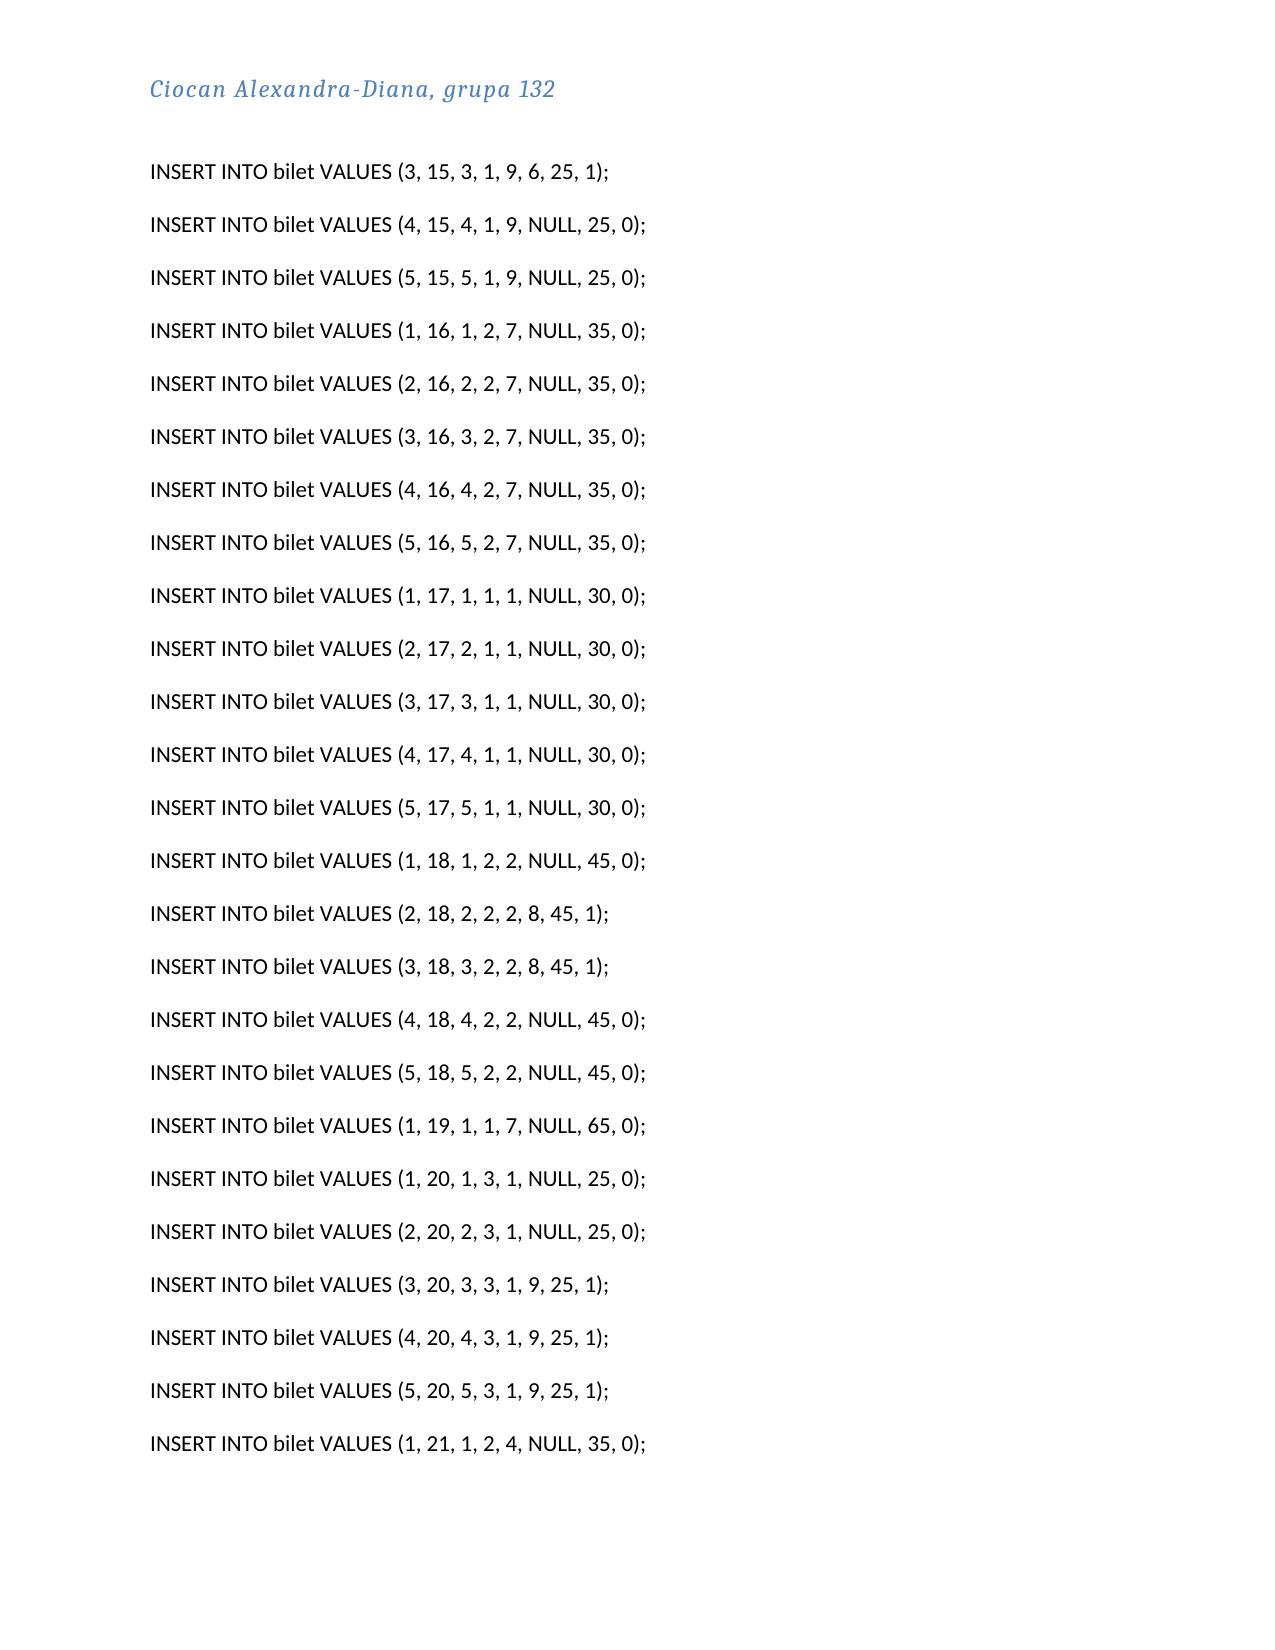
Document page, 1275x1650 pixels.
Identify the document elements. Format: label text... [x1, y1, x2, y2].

text INSERT INTO bilet VALUES (2, 20, 2, 3, 1, NULL, 25, 0); [150, 1217, 1125, 1245]
text INSERT INTO bilet VALUES (5, 15, 5, 1, 9, NULL, 25, 0); [150, 263, 1125, 291]
text INSERT INTO bilet VALUES (5, 17, 5, 1, 1, NULL, 30, 0); [150, 793, 1125, 821]
text INSERT INTO bilet VALUES (2, 17, 2, 1, 1, NULL, 30, 0); [150, 634, 1125, 662]
text INSERT INTO bilet VALUES (1, 18, 1, 2, 2, NULL, 45, 0); [150, 846, 1125, 874]
text INSERT INTO bilet VALUES (3, 15, 3, 1, 9, 6, 25, 1); [150, 157, 1125, 185]
text INSERT INTO bilet VALUES (3, 17, 3, 1, 1, NULL, 30, 0); [150, 687, 1125, 715]
text INSERT INTO bilet VALUES (4, 20, 4, 3, 1, 9, 25, 1); [150, 1323, 1125, 1351]
text INSERT INTO bilet VALUES (1, 21, 1, 2, 4, NULL, 35, 0); [150, 1429, 1125, 1457]
text INSERT INTO bilet VALUES (3, 18, 3, 2, 2, 8, 45, 1); [150, 952, 1125, 980]
text INSERT INTO bilet VALUES (2, 16, 2, 2, 7, NULL, 35, 0); [150, 369, 1125, 397]
text INSERT INTO bilet VALUES (1, 20, 1, 3, 1, NULL, 25, 0); [150, 1164, 1125, 1192]
text INSERT INTO bilet VALUES (5, 16, 5, 2, 7, NULL, 35, 0); [150, 528, 1125, 556]
text INSERT INTO bilet VALUES (3, 16, 3, 2, 7, NULL, 35, 0); [150, 422, 1125, 450]
text INSERT INTO bilet VALUES (4, 16, 4, 2, 7, NULL, 35, 0); [150, 475, 1125, 503]
text INSERT INTO bilet VALUES (5, 20, 5, 3, 1, 9, 25, 1); [150, 1376, 1125, 1404]
text INSERT INTO bilet VALUES (3, 20, 3, 3, 1, 9, 25, 1); [150, 1270, 1125, 1298]
text INSERT INTO bilet VALUES (5, 18, 5, 2, 2, NULL, 45, 0); [150, 1058, 1125, 1086]
text INSERT INTO bilet VALUES (1, 17, 1, 1, 1, NULL, 30, 0); [150, 581, 1125, 609]
text INSERT INTO bilet VALUES (4, 18, 4, 2, 2, NULL, 45, 0); [150, 1005, 1125, 1033]
text INSERT INTO bilet VALUES (2, 18, 2, 2, 2, 8, 45, 1); [150, 899, 1125, 927]
text INSERT INTO bilet VALUES (1, 16, 1, 2, 7, NULL, 35, 0); [150, 316, 1125, 344]
text INSERT INTO bilet VALUES (4, 15, 4, 1, 9, NULL, 25, 0); [150, 210, 1125, 238]
text INSERT INTO bilet VALUES (1, 19, 1, 1, 7, NULL, 65, 0); [150, 1111, 1125, 1139]
text INSERT INTO bilet VALUES (4, 17, 4, 1, 1, NULL, 30, 0); [150, 740, 1125, 768]
